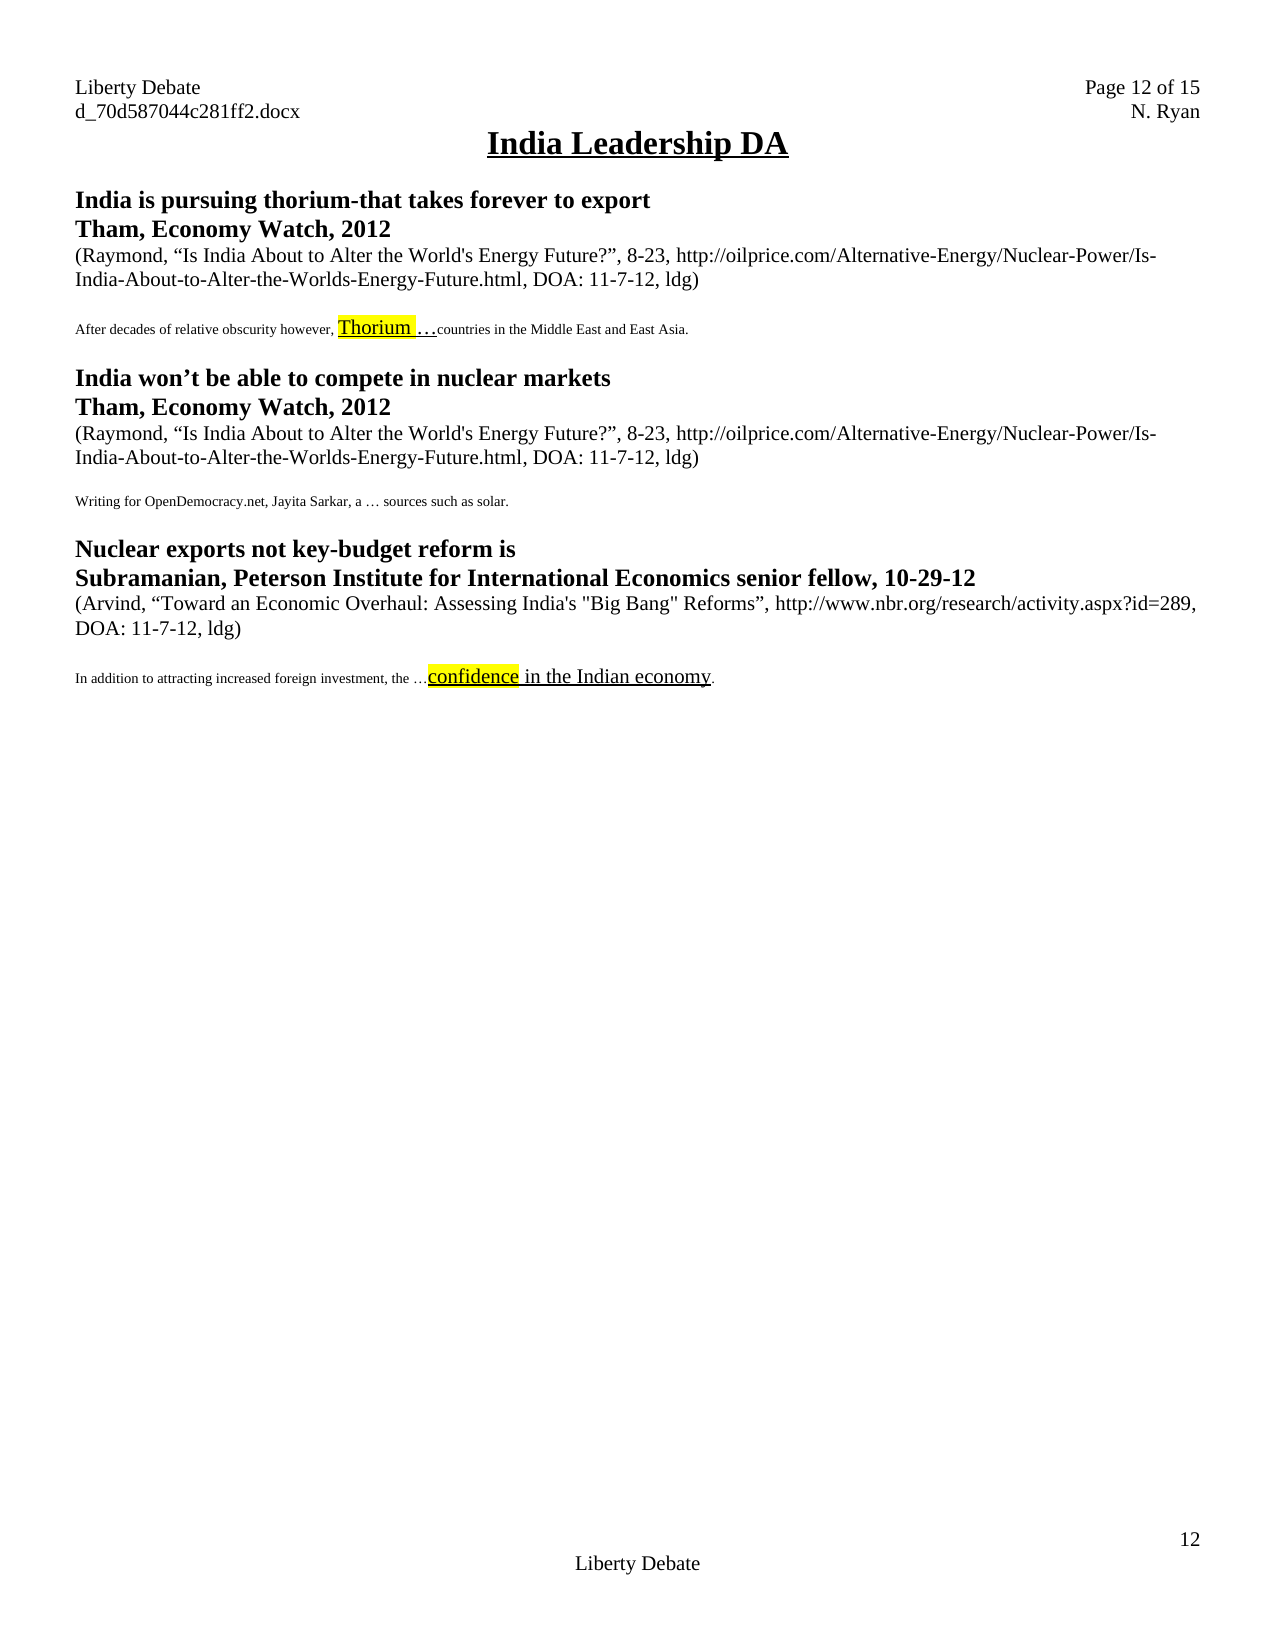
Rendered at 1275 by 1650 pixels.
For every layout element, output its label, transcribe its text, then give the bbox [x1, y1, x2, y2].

text In addition to attracting increased foreign investment, the …confidence in the Indian economy. [75, 663, 1200, 688]
text Tham, Economy Watch, 2012 [75, 392, 1200, 421]
text (Arvind, “Toward an Economic Overhaul: Assessing India's "Big Bang" Reforms”, http://www.nbr.org/research/activity.aspx?id=289, DOA: 11-7-12, ldg) [75, 591, 1200, 639]
subtitle India won’t be able to compete in nuclear markets [75, 363, 1200, 392]
text (Raymond, “Is India About to Alter the World's Energy Future?”, 8-23, http://oilprice.com/Alternative-Energy/Nuclear-Power/Is-India-About-to-Alter-the-Worlds-Energy-Future.html, DOA: 11-7-12, ldg) [75, 421, 1200, 469]
text Subramanian, Peterson Institute for International Economics senior fellow, 10-29-12 [75, 563, 1200, 591]
text Tham, Economy Watch, 2012 [75, 214, 1200, 243]
text (Raymond, “Is India About to Alter the World's Energy Future?”, 8-23, http://oilprice.com/Alternative-Energy/Nuclear-Power/Is-India-About-to-Alter-the-Worlds-Energy-Future.html, DOA: 11-7-12, ldg) [75, 243, 1200, 291]
text After decades of relative obscurity however, Thorium …countries in the Middle East and East Asia. [75, 315, 338, 339]
text After decades of relative obscurity however, Thorium …countries in the Middle East and East Asia. [416, 315, 1200, 339]
subtitle Nuclear exports not key-budget reform is [75, 534, 1200, 563]
subtitle India is pursuing thorium-that takes forever to export [75, 186, 1200, 214]
text Writing for OpenDemocracy.net, Jayita Sarkar, a … sources such as solar. [75, 493, 1200, 510]
subtitle India Leadership DA [75, 123, 1200, 161]
